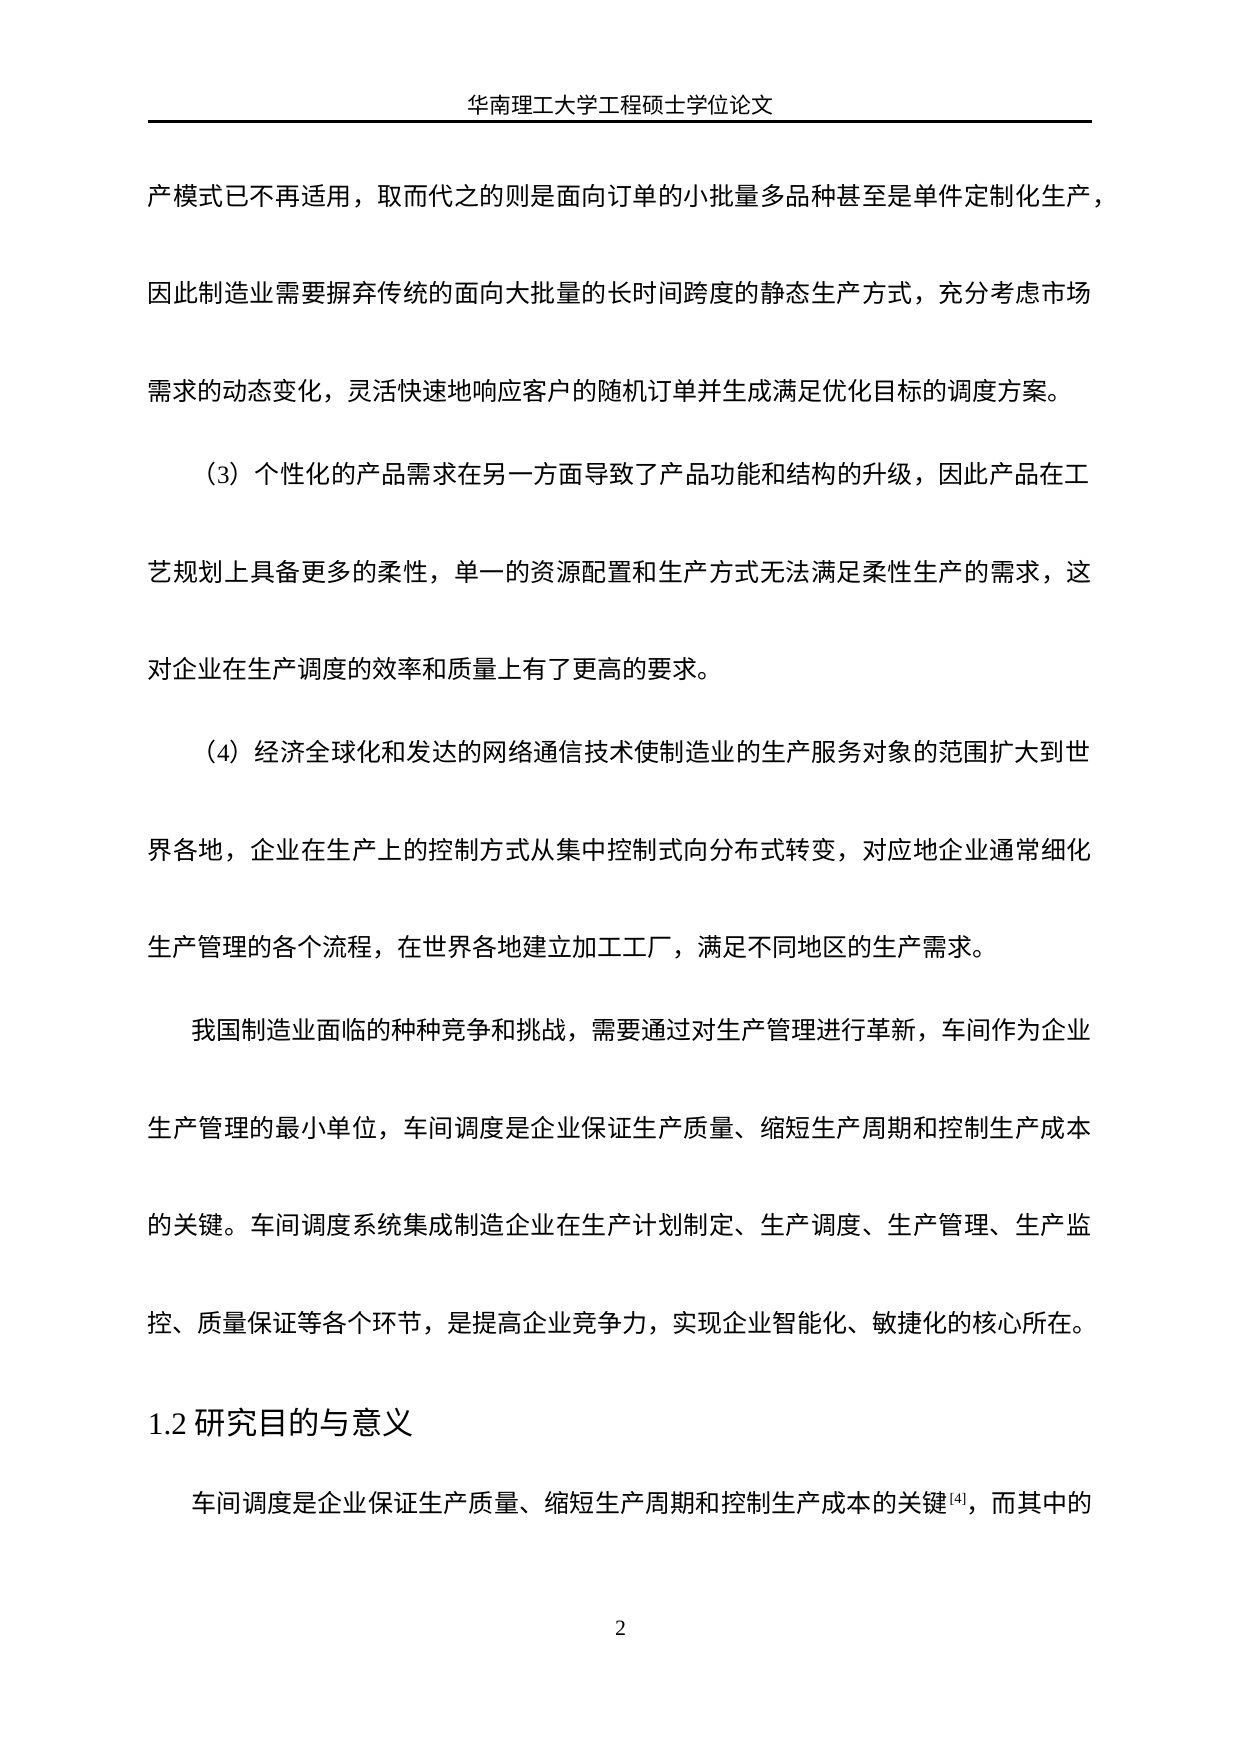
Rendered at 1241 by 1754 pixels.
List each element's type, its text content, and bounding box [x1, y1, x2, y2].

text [148, 162, 1092, 422]
text （3）个性化的产品需求在另一方面导致了产品功能和结构的升级，因此产品在工艺规划上具备更多的柔性，单一的资源配置和生产方式无法满足柔性生产的需求，这对企业在生产调度的效率和质量上有了更高的要求。 [148, 440, 1092, 700]
text 我国制造业面临的种种竞争和挑战，需要通过对生产管理进行革新，车间作为企业生产管理的最小单位，车间调度是企业保证生产质量、缩短生产周期和控制生产成本的关键。车间调度系统集成制造企业在生产计划制定、生产调度、生产管理、生产监控、质量保证等各个环节，是提高企业竞争力，实现企业智能化、敏捷化的核心所在。 [148, 996, 1092, 1354]
text （4）经济全球化和发达的网络通信技术使制造业的生产服务对象的范围扩大到世界各地，企业在生产上的控制方式从集中控制式向分布式转变，对应地企业通常细化生产管理的各个流程，在世界各地建立加工工厂，满足不同地区的生产需求。 [148, 718, 1092, 978]
subtitle 1.2 研究目的与意义 [148, 1388, 1092, 1453]
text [148, 1469, 1092, 1534]
